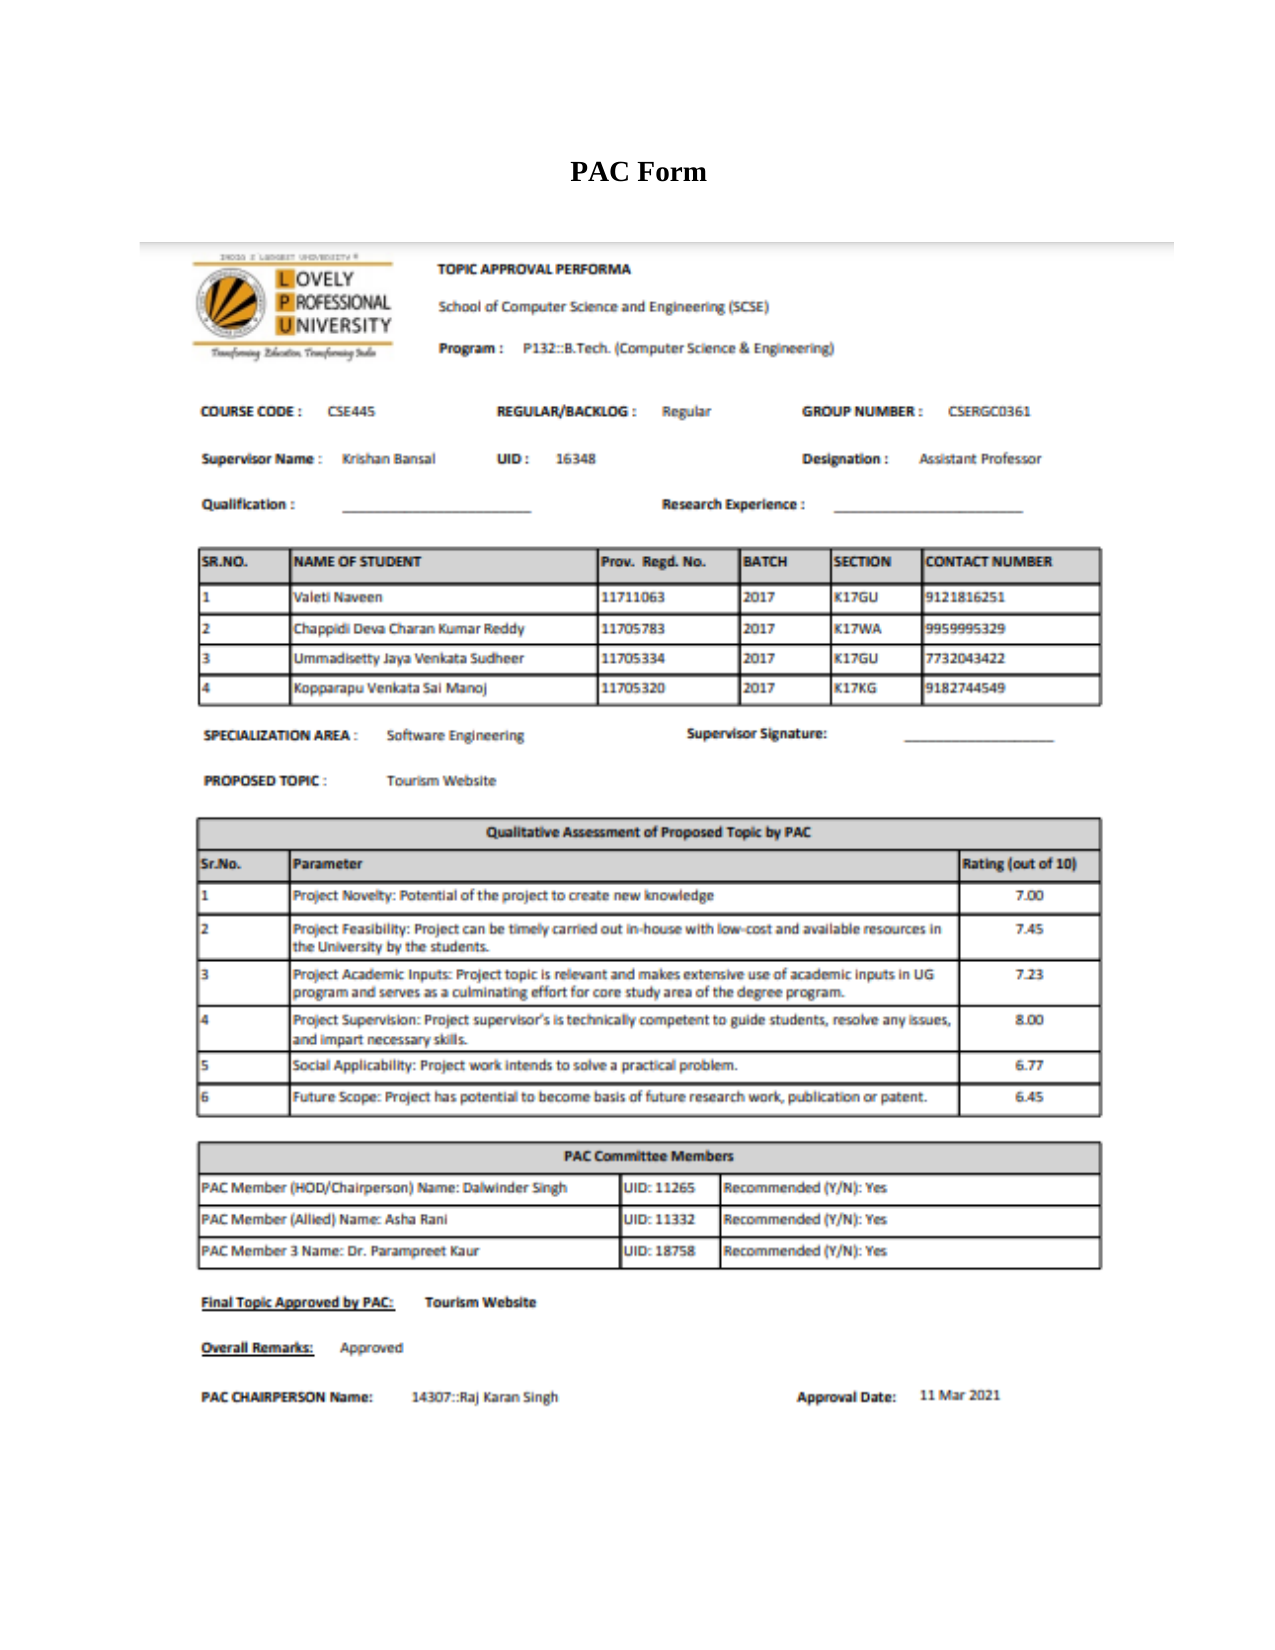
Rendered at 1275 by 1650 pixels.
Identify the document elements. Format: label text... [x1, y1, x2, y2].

text PAC Form [139, 154, 1137, 188]
picture [139, 242, 1174, 1427]
